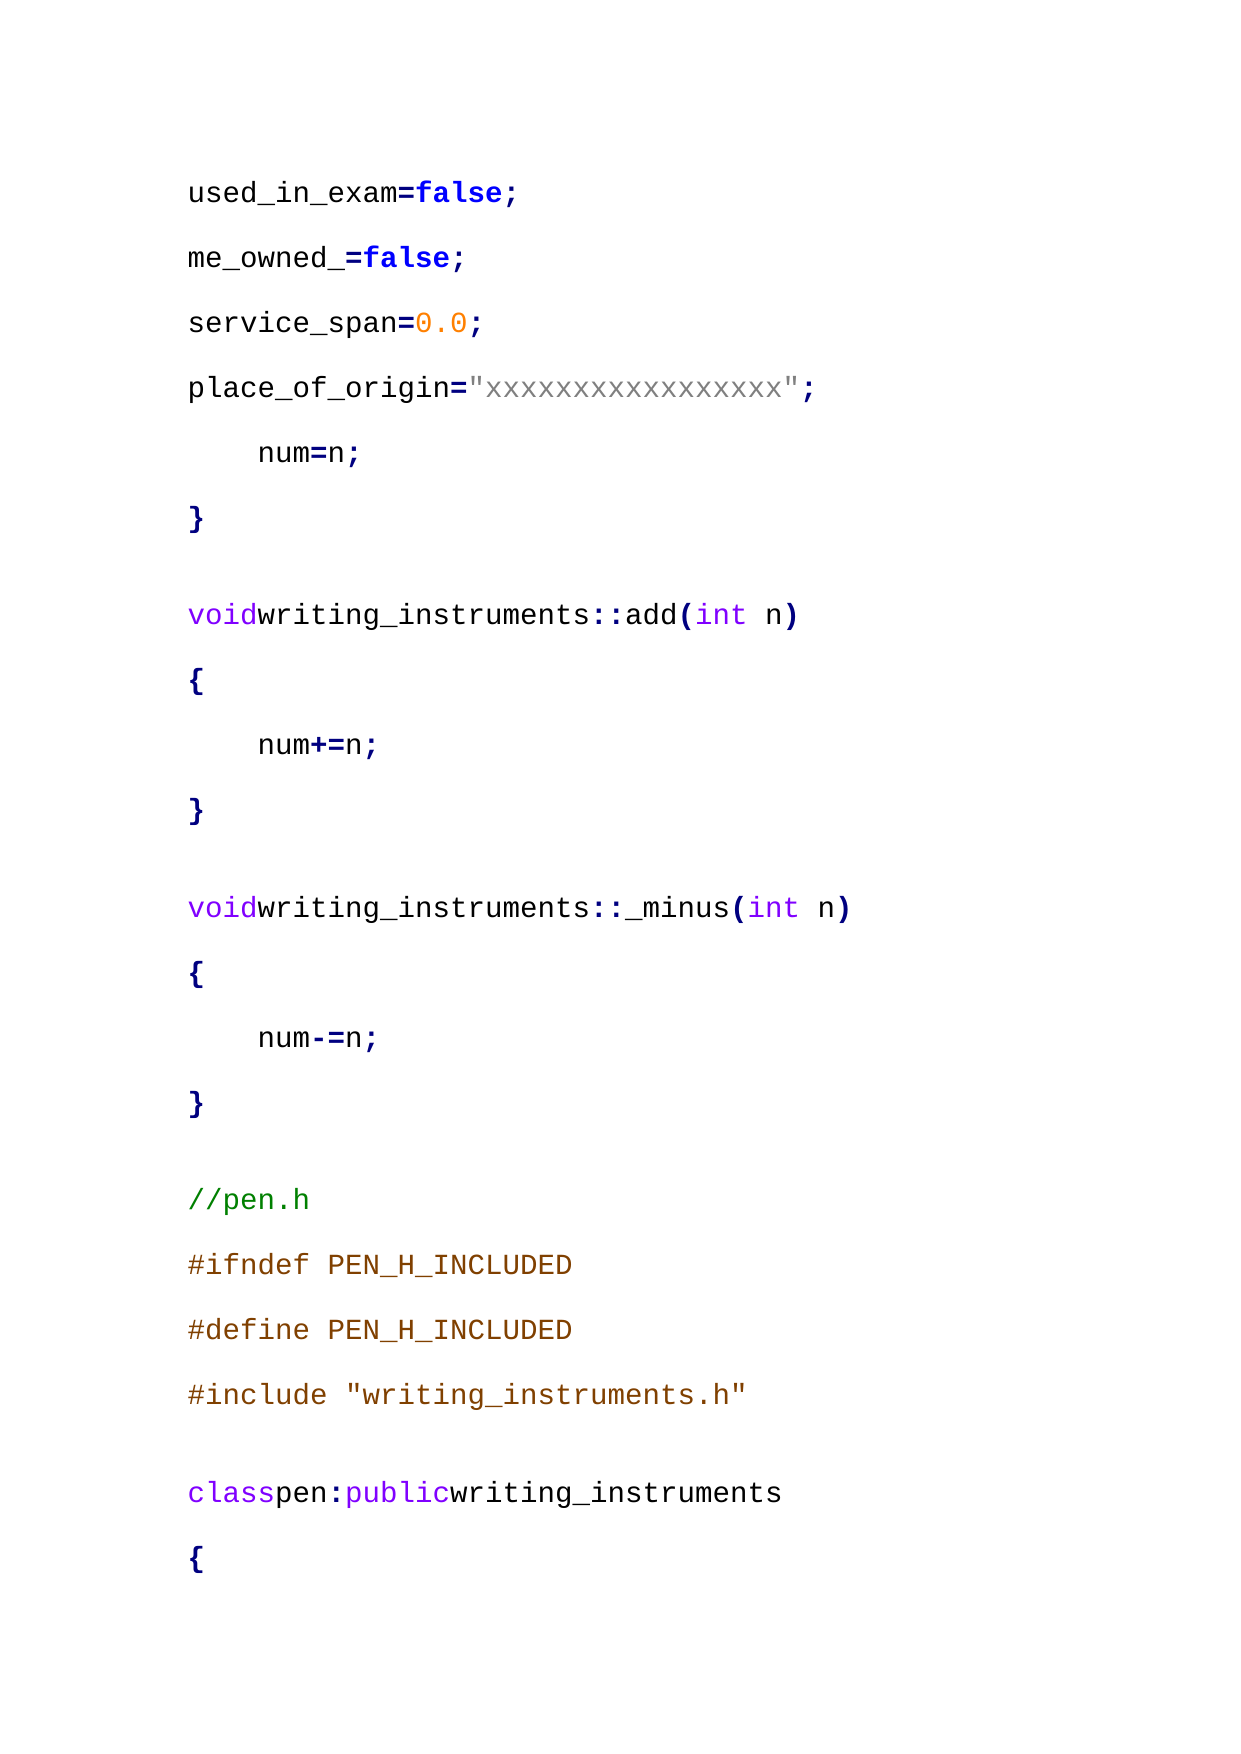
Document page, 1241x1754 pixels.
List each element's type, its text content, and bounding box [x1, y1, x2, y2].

text { [187, 649, 1053, 714]
text #include "writing_instruments.h" [187, 1364, 1053, 1429]
text } [187, 779, 1053, 844]
text num=n; [187, 422, 1053, 487]
text #ifndef PEN_H_INCLUDED [187, 1234, 1053, 1299]
text } [187, 487, 1053, 552]
text me_owned_=false; [187, 227, 1053, 292]
text place_of_origin="xxxxxxxxxxxxxxxxx"; [187, 357, 1053, 422]
text used_in_exam=false; [187, 162, 1053, 227]
text num+=n; [187, 714, 1053, 779]
text classpen:publicwriting_instruments [187, 1462, 1053, 1527]
text voidwriting_instruments::_minus(int n) [187, 877, 1053, 942]
text } [187, 1072, 1053, 1137]
text #define PEN_H_INCLUDED [187, 1299, 1053, 1364]
text { [187, 942, 1053, 1007]
text //pen.h [187, 1169, 1053, 1234]
text voidwriting_instruments::add(int n) [187, 584, 1053, 649]
text { [187, 1527, 1053, 1592]
text num-=n; [187, 1007, 1053, 1072]
text service_span=0.0; [187, 292, 1053, 357]
